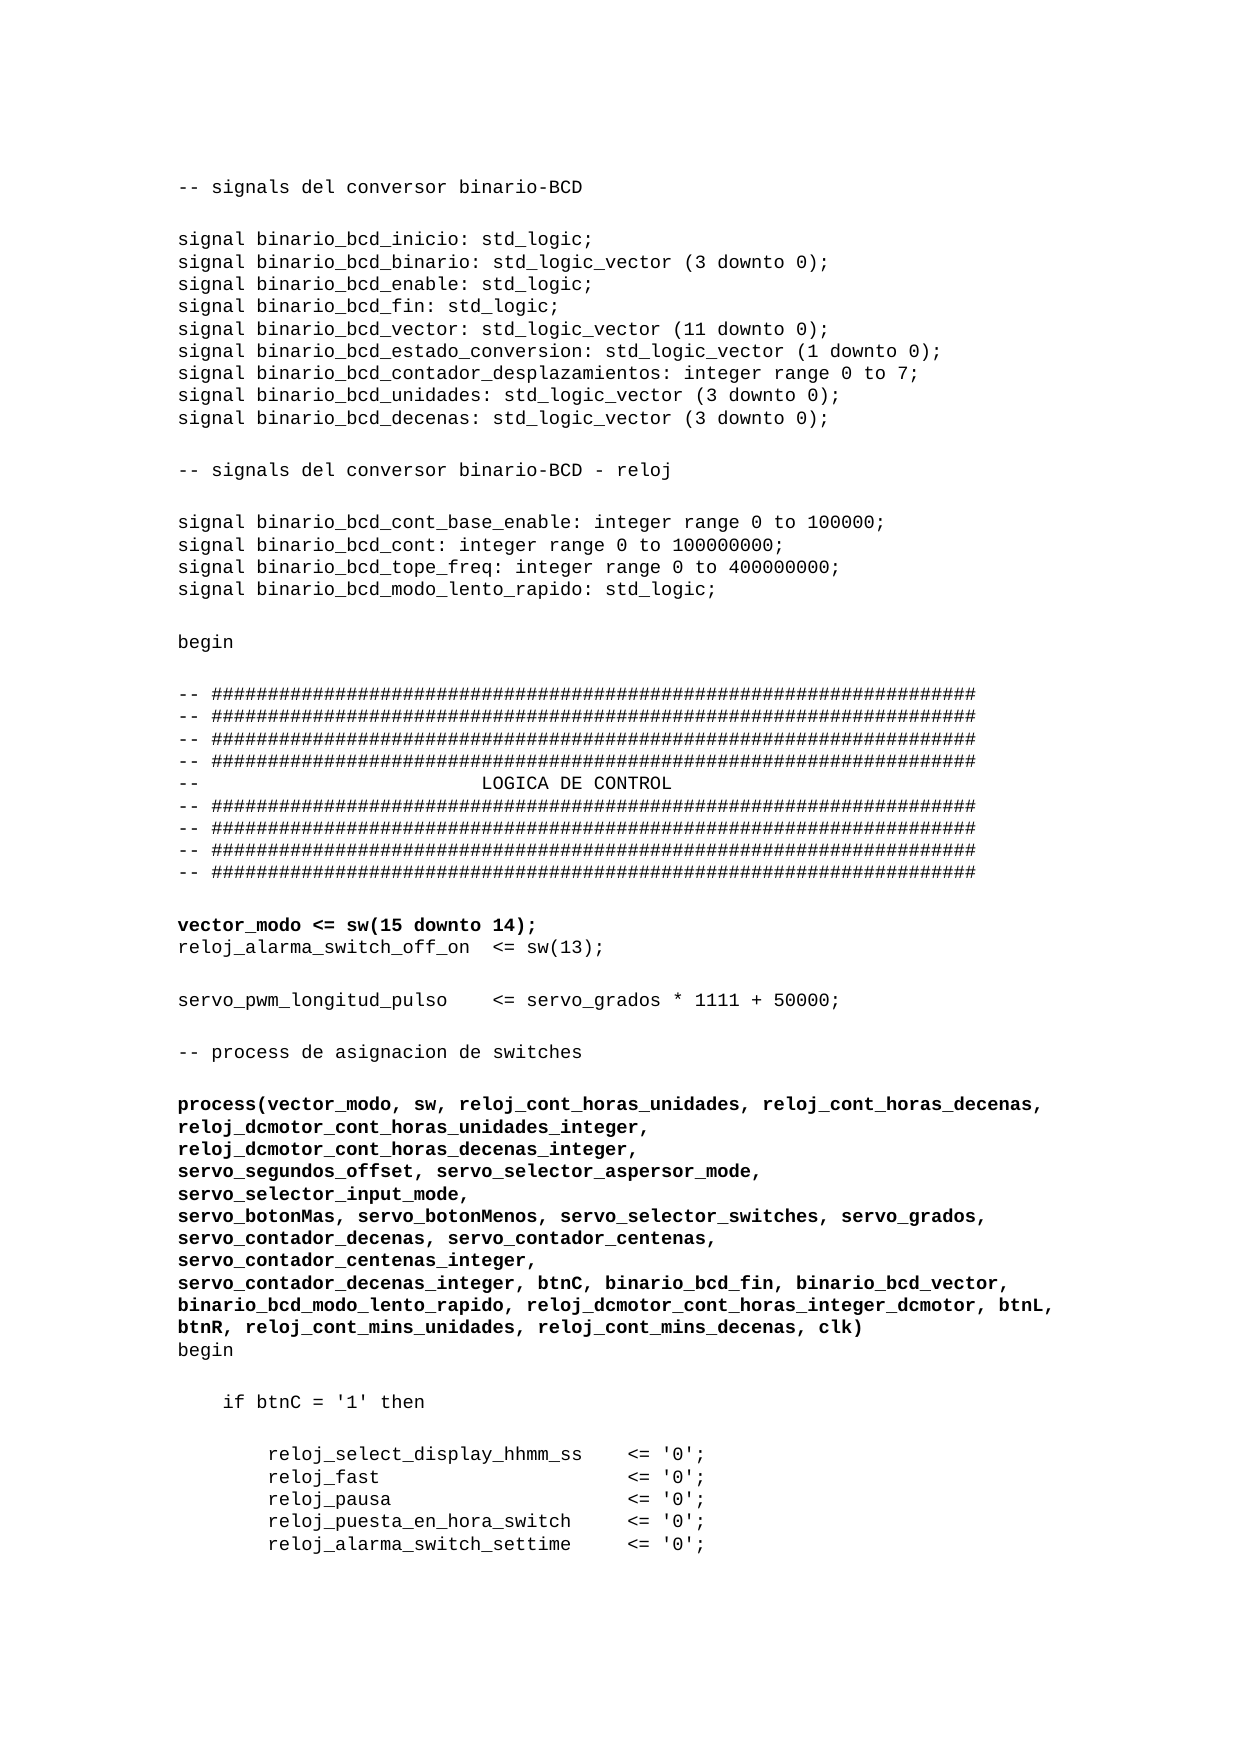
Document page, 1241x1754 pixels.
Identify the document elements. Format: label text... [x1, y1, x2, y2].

text process(vector_modo, sw, reloj_cont_horas_unidades, reloj_cont_horas_decenas, [177, 1095, 1063, 1116]
text servo_segundos_offset, servo_selector_aspersor_mode, servo_selector_input_mode, [177, 1162, 1063, 1206]
text reloj_alarma_switch_settime <= '0'; [177, 1534, 1063, 1556]
text -- #################################################################### [177, 707, 1063, 728]
text -- #################################################################### [177, 752, 1063, 773]
text signal binario_bcd_cont_base_enable: integer range 0 to 100000; [177, 513, 1063, 534]
text begin [177, 1340, 1063, 1362]
text btnR, reloj_cont_mins_unidades, reloj_cont_mins_decenas, clk) [177, 1318, 1063, 1339]
text servo_pwm_longitud_pulso <= servo_grados * 1111 + 50000; [177, 990, 1063, 1012]
text -- #################################################################### [177, 841, 1063, 862]
text -- #################################################################### [177, 819, 1063, 840]
text reloj_dcmotor_cont_horas_unidades_integer, reloj_dcmotor_cont_horas_decenas_integer, [177, 1117, 1063, 1161]
text signal binario_bcd_inicio: std_logic; [177, 230, 1063, 251]
text reloj_select_display_hhmm_ss <= '0'; [177, 1445, 1063, 1466]
text begin [177, 632, 1063, 654]
text signal binario_bcd_unidades: std_logic_vector (3 downto 0); [177, 386, 1063, 407]
text signal binario_bcd_tope_freq: integer range 0 to 400000000; [177, 558, 1063, 579]
text signal binario_bcd_decenas: std_logic_vector (3 downto 0); [177, 408, 1063, 430]
text signal binario_bcd_vector: std_logic_vector (11 downto 0); [177, 319, 1063, 341]
text vector_modo <= sw(15 downto 14); [177, 916, 1063, 937]
text signal binario_bcd_estado_conversion: std_logic_vector (1 downto 0); [177, 342, 1063, 363]
text reloj_alarma_switch_off_on <= sw(13); [177, 938, 1063, 959]
text -- #################################################################### [177, 685, 1063, 706]
text -- signals del conversor binario-BCD [177, 178, 1063, 199]
text -- signals del conversor binario-BCD - reloj [177, 461, 1063, 482]
text binario_bcd_modo_lento_rapido, reloj_dcmotor_cont_horas_integer_dcmotor, btnL, [177, 1296, 1063, 1317]
text -- #################################################################### [177, 863, 1063, 884]
text signal binario_bcd_cont: integer range 0 to 100000000; [177, 536, 1063, 557]
text reloj_pausa <= '0'; [177, 1490, 1063, 1511]
text -- #################################################################### [177, 796, 1063, 818]
text -- #################################################################### [177, 729, 1063, 751]
text signal binario_bcd_fin: std_logic; [177, 297, 1063, 318]
text signal binario_bcd_contador_desplazamientos: integer range 0 to 7; [177, 364, 1063, 385]
text signal binario_bcd_modo_lento_rapido: std_logic; [177, 580, 1063, 601]
text signal binario_bcd_enable: std_logic; [177, 275, 1063, 296]
text servo_contador_decenas_integer, btnC, binario_bcd_fin, binario_bcd_vector, [177, 1273, 1063, 1295]
text reloj_fast <= '0'; [177, 1467, 1063, 1489]
text if btnC = '1' then [177, 1393, 1063, 1414]
text -- process de asignacion de switches [177, 1043, 1063, 1064]
text signal binario_bcd_binario: std_logic_vector (3 downto 0); [177, 252, 1063, 274]
text servo_botonMas, servo_botonMenos, servo_selector_switches, servo_grados, [177, 1207, 1063, 1228]
text servo_contador_decenas, servo_contador_centenas, servo_contador_centenas_integer, [177, 1229, 1063, 1272]
text reloj_puesta_en_hora_switch <= '0'; [177, 1512, 1063, 1533]
text -- LOGICA DE CONTROL [177, 774, 1063, 795]
